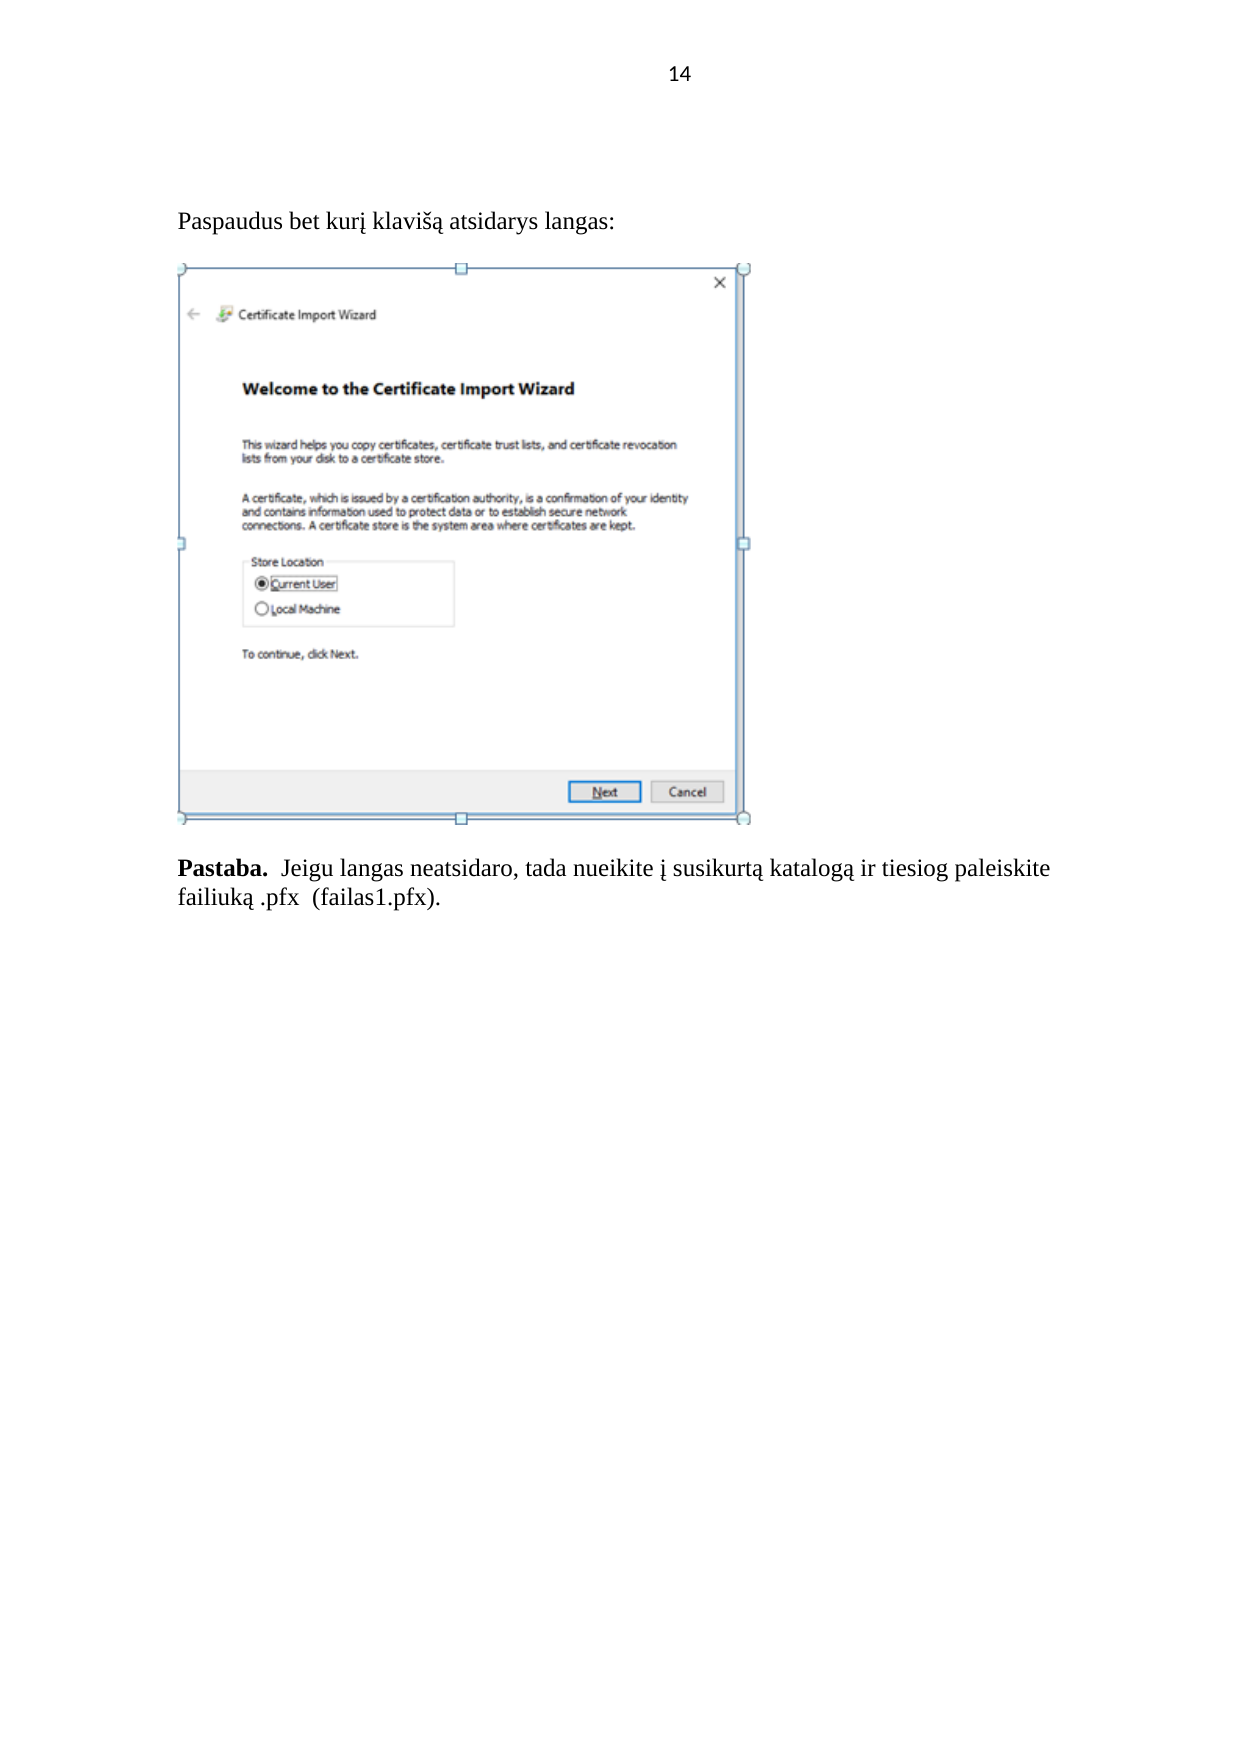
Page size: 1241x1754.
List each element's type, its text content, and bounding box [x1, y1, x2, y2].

picture [177, 263, 751, 825]
text Paspaudus bet kurį klavišą atsidarys langas: [177, 206, 1181, 235]
text Pastaba. Jeigu langas neatsidaro, tada nueikite į susikurtą katalogą ir tiesiog paleiskite [177, 853, 1181, 882]
text failiuką .pfx (failas1.pfx). [177, 882, 1181, 911]
